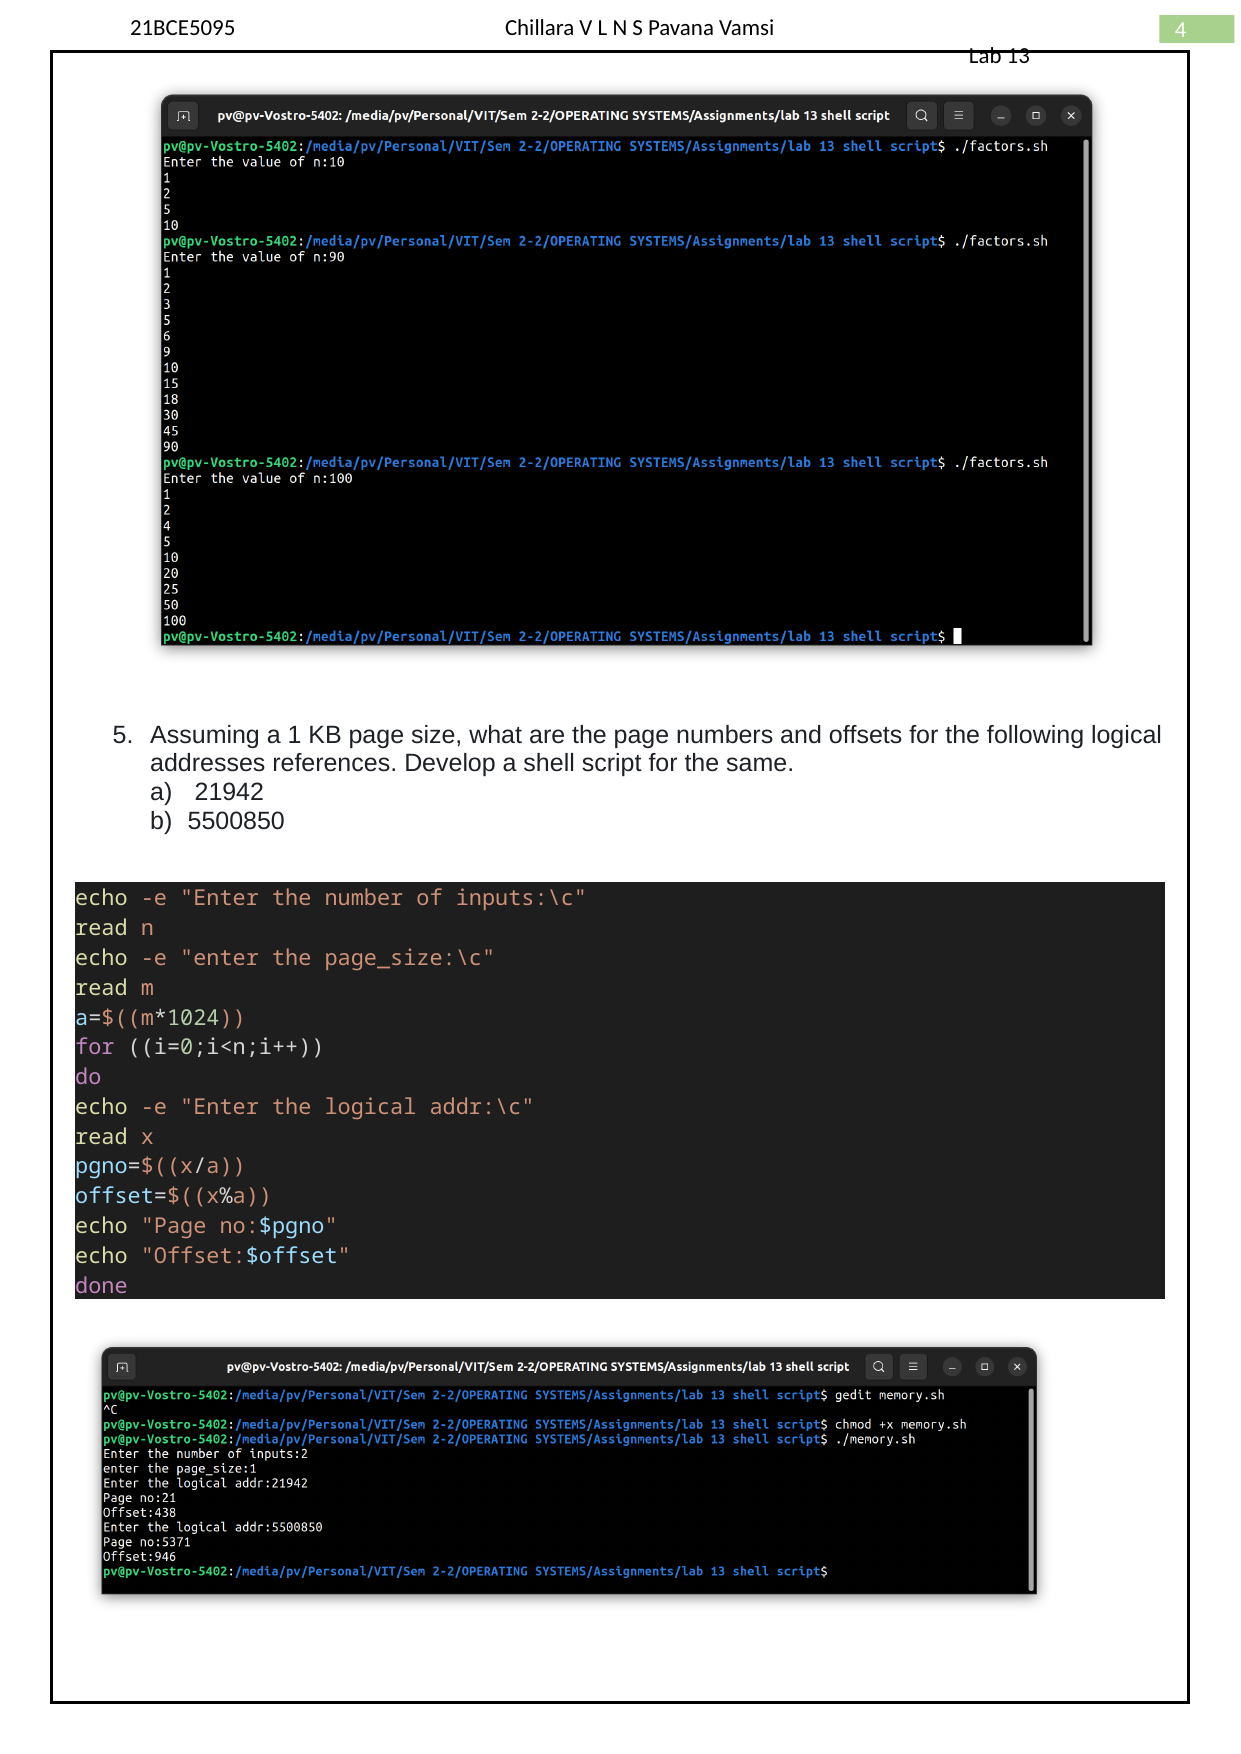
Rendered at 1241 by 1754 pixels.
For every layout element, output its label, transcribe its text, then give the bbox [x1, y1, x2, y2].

text for ((i=0;i<n;i++)) [75, 1031, 1165, 1061]
picture [81, 1330, 1057, 1617]
text done [75, 1269, 1165, 1299]
text pgno=$((x/a)) [75, 1150, 1165, 1180]
list 21942 [150, 777, 1165, 806]
text do [75, 1061, 1165, 1091]
text echo -e "enter the page_size:\c" [75, 942, 1165, 972]
text echo -e "Enter the logical addr:\c" [75, 1091, 1165, 1121]
list Assuming a 1 KB page size, what are the page numbers and offsets for the following logical addresses references. Develop a shell script for the same. [112, 719, 1165, 777]
text echo "Page no:$pgno" [75, 1210, 1165, 1240]
text echo -e "Enter the number of inputs:\c" [75, 882, 1165, 912]
text read n [75, 912, 1165, 942]
list 5500850 [150, 806, 1165, 834]
text read x [75, 1121, 1165, 1150]
text a=$((m*1024)) [75, 1001, 1165, 1031]
picture [139, 75, 1114, 670]
text read m [75, 972, 1165, 1001]
text echo "Offset:$offset" [75, 1240, 1165, 1269]
text offset=$((x%a)) [75, 1180, 1165, 1210]
